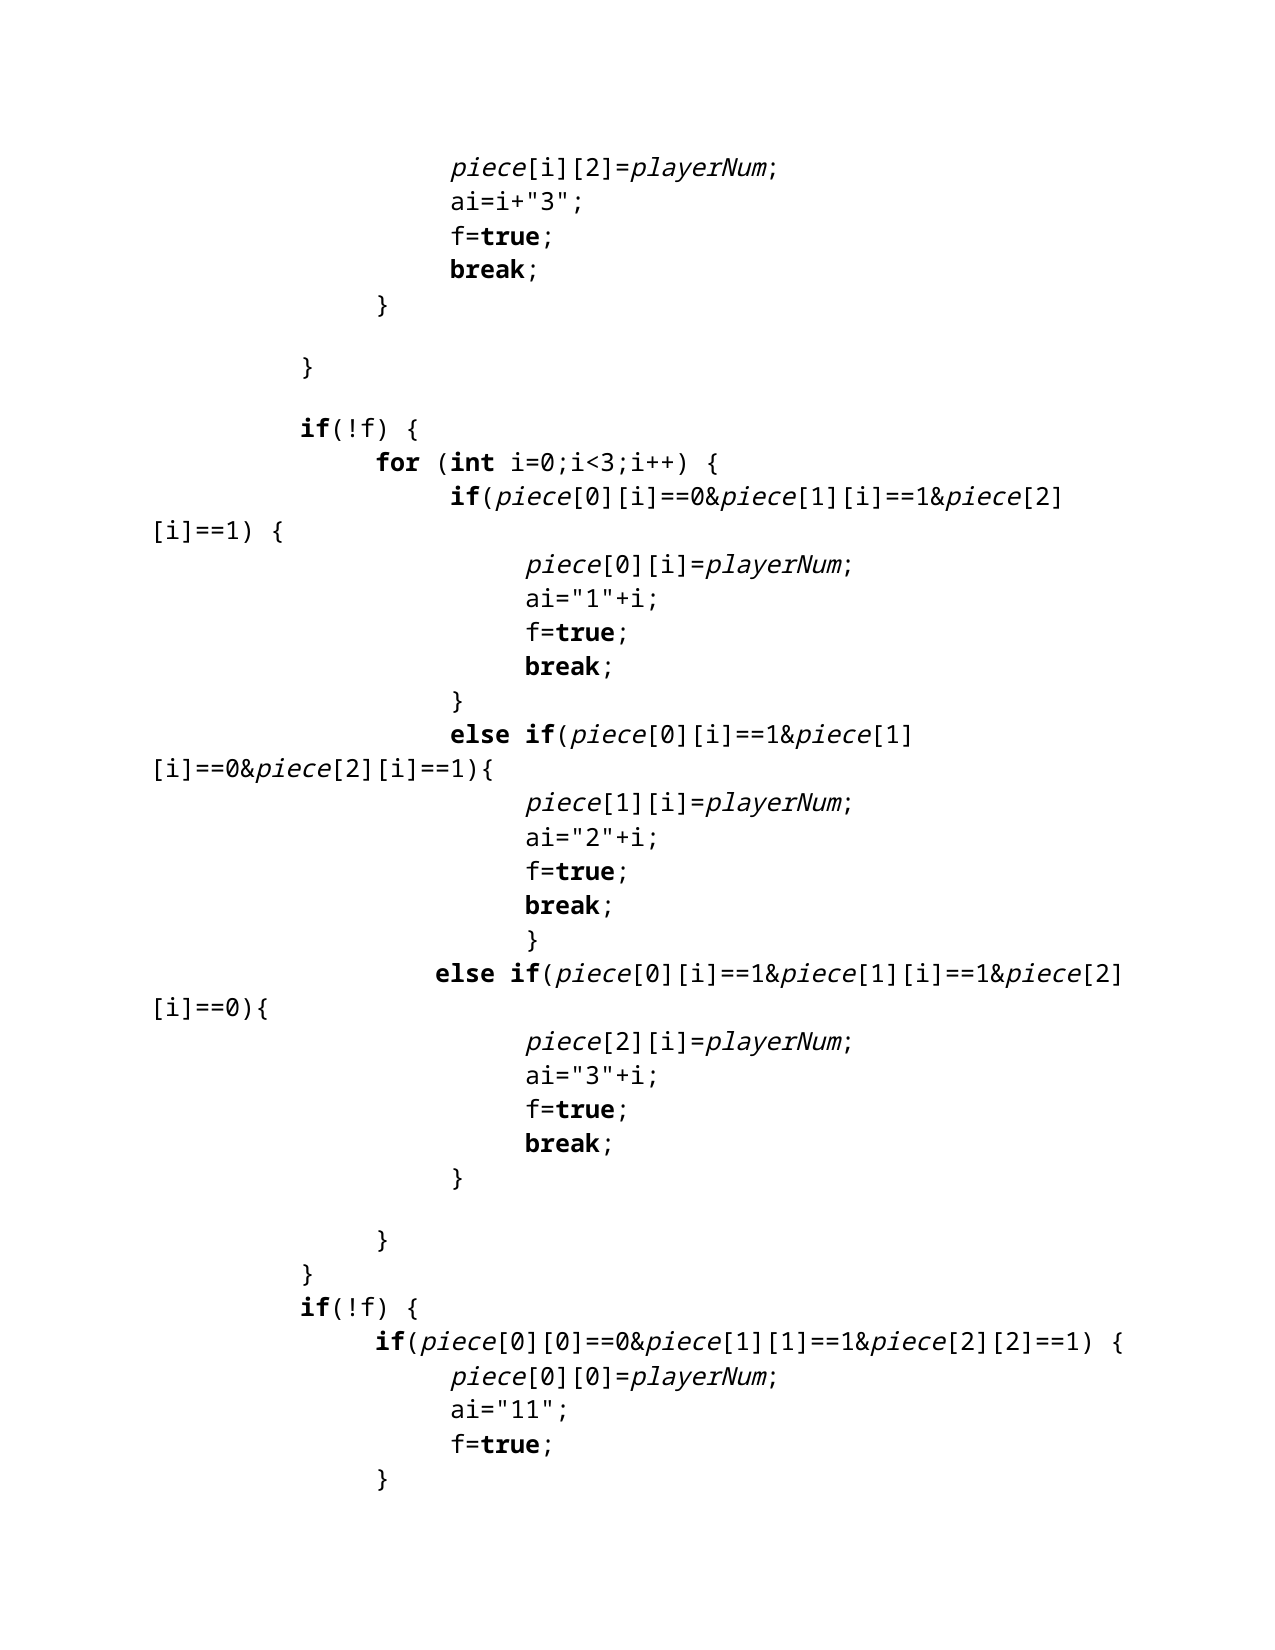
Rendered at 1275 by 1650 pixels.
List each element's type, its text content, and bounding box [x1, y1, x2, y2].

text piece[0][0]=playerNum; [150, 1358, 1125, 1392]
text ai="1"+i; [150, 581, 1125, 615]
text } [150, 348, 1125, 382]
text f=true; [150, 853, 1125, 887]
text f=true; [150, 615, 1125, 649]
text f=true; [150, 1426, 1125, 1460]
text } [150, 683, 1125, 717]
text if(piece[0][0]==0&piece[1][1]==1&piece[2][2]==1) { [150, 1324, 1125, 1358]
text f=true; [150, 218, 1125, 252]
text ai="2"+i; [150, 819, 1125, 853]
text } [150, 1160, 1125, 1194]
text } [150, 1256, 1125, 1290]
text piece[2][i]=playerNum; [150, 1023, 1125, 1058]
text else if(piece[0][i]==1&piece[1][i]==0&piece[2][i]==1){ [150, 717, 1125, 785]
text for (int i=0;i<3;i++) { [150, 444, 1125, 478]
text if(piece[0][i]==0&piece[1][i]==1&piece[2][i]==1) { [150, 478, 1125, 547]
text } [150, 286, 1125, 320]
text piece[i][2]=playerNum; [150, 150, 1125, 184]
text else if(piece[0][i]==1&piece[1][i]==1&piece[2][i]==0){ [150, 955, 1125, 1023]
text break; [150, 1126, 1125, 1160]
text } [150, 1222, 1125, 1256]
text break; [150, 252, 1125, 286]
text if(!f) { [150, 410, 1125, 444]
text ai="11"; [150, 1392, 1125, 1426]
text } [150, 1460, 1125, 1494]
text break; [150, 887, 1125, 921]
text piece[1][i]=playerNum; [150, 785, 1125, 819]
text piece[0][i]=playerNum; [150, 547, 1125, 581]
text if(!f) { [150, 1290, 1125, 1324]
text break; [150, 649, 1125, 683]
text ai="3"+i; [150, 1058, 1125, 1092]
text ai=i+"3"; [150, 184, 1125, 218]
text f=true; [150, 1092, 1125, 1126]
text } [150, 921, 1125, 955]
